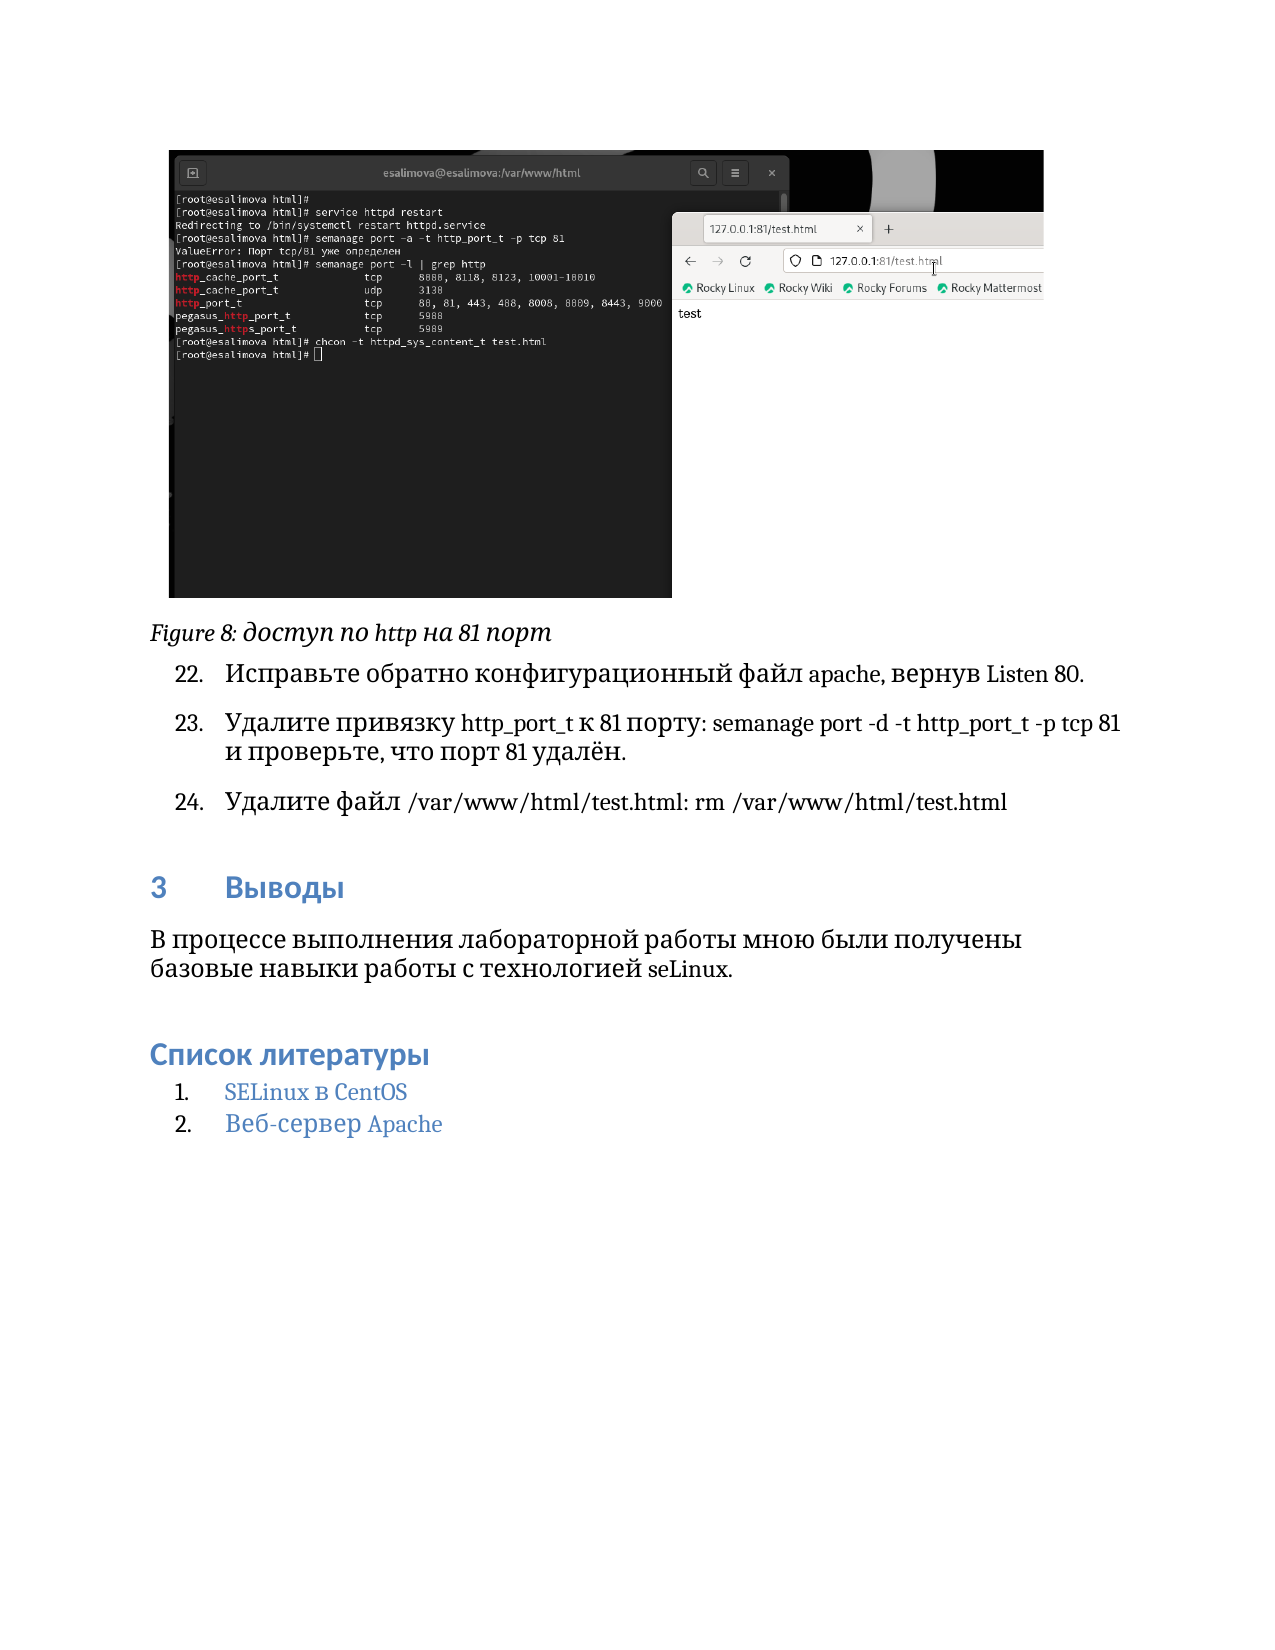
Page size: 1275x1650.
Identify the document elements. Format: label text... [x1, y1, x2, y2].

list Удалите файл /var/www/html/test.html: rm /var/www/html/test.html [175, 788, 1125, 816]
list Исправьте обратно конфигурационный файл apache, вернув Listen 80. [175, 660, 1125, 688]
subtitle Список литературы [150, 1033, 1125, 1074]
text Figure 8: доступ по http на 81 порт [150, 618, 1125, 647]
text В процессе выполнения лабораторной работы мною были получены базовые навыки работы с технологией seLinux. [150, 926, 1125, 983]
picture [168, 150, 1044, 598]
subtitle 3 Выводы [150, 866, 1125, 907]
list Удалите привязку http_port_t к 81 порту: semanage port -d -t http_port_t -p tcp 81 и проверьте, что порт 81 удалён. [175, 709, 1125, 767]
list Веб-сервер Apache [175, 1110, 1125, 1139]
list SELinux в CentOS [175, 1078, 1125, 1107]
